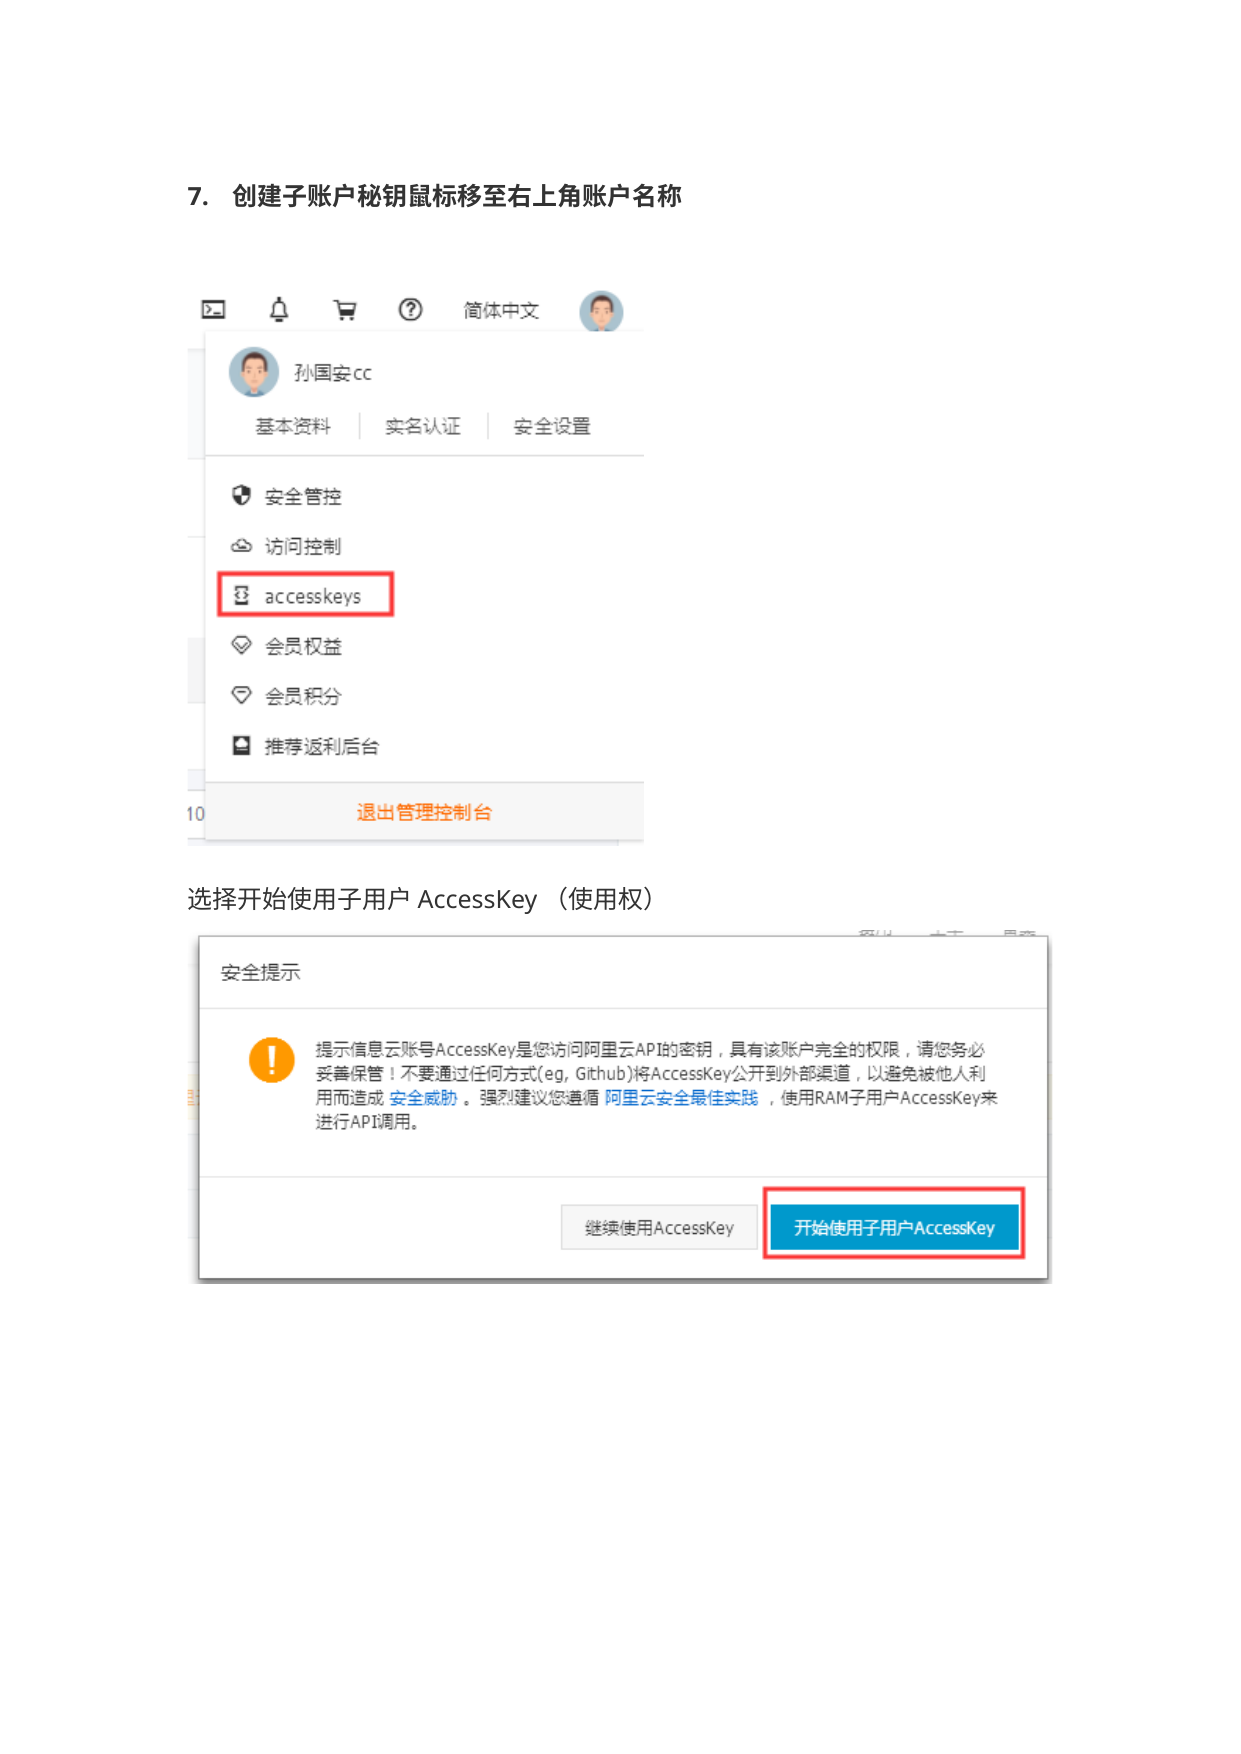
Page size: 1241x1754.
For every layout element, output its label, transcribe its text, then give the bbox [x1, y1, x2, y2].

picture [187, 930, 1053, 1284]
picture [187, 280, 644, 846]
subtitle 创建子账户秘钥鼠标移至右上角账户名称 [187, 162, 1053, 227]
text 选择开始使用子用户AccessKey （使用权） [187, 865, 1053, 930]
